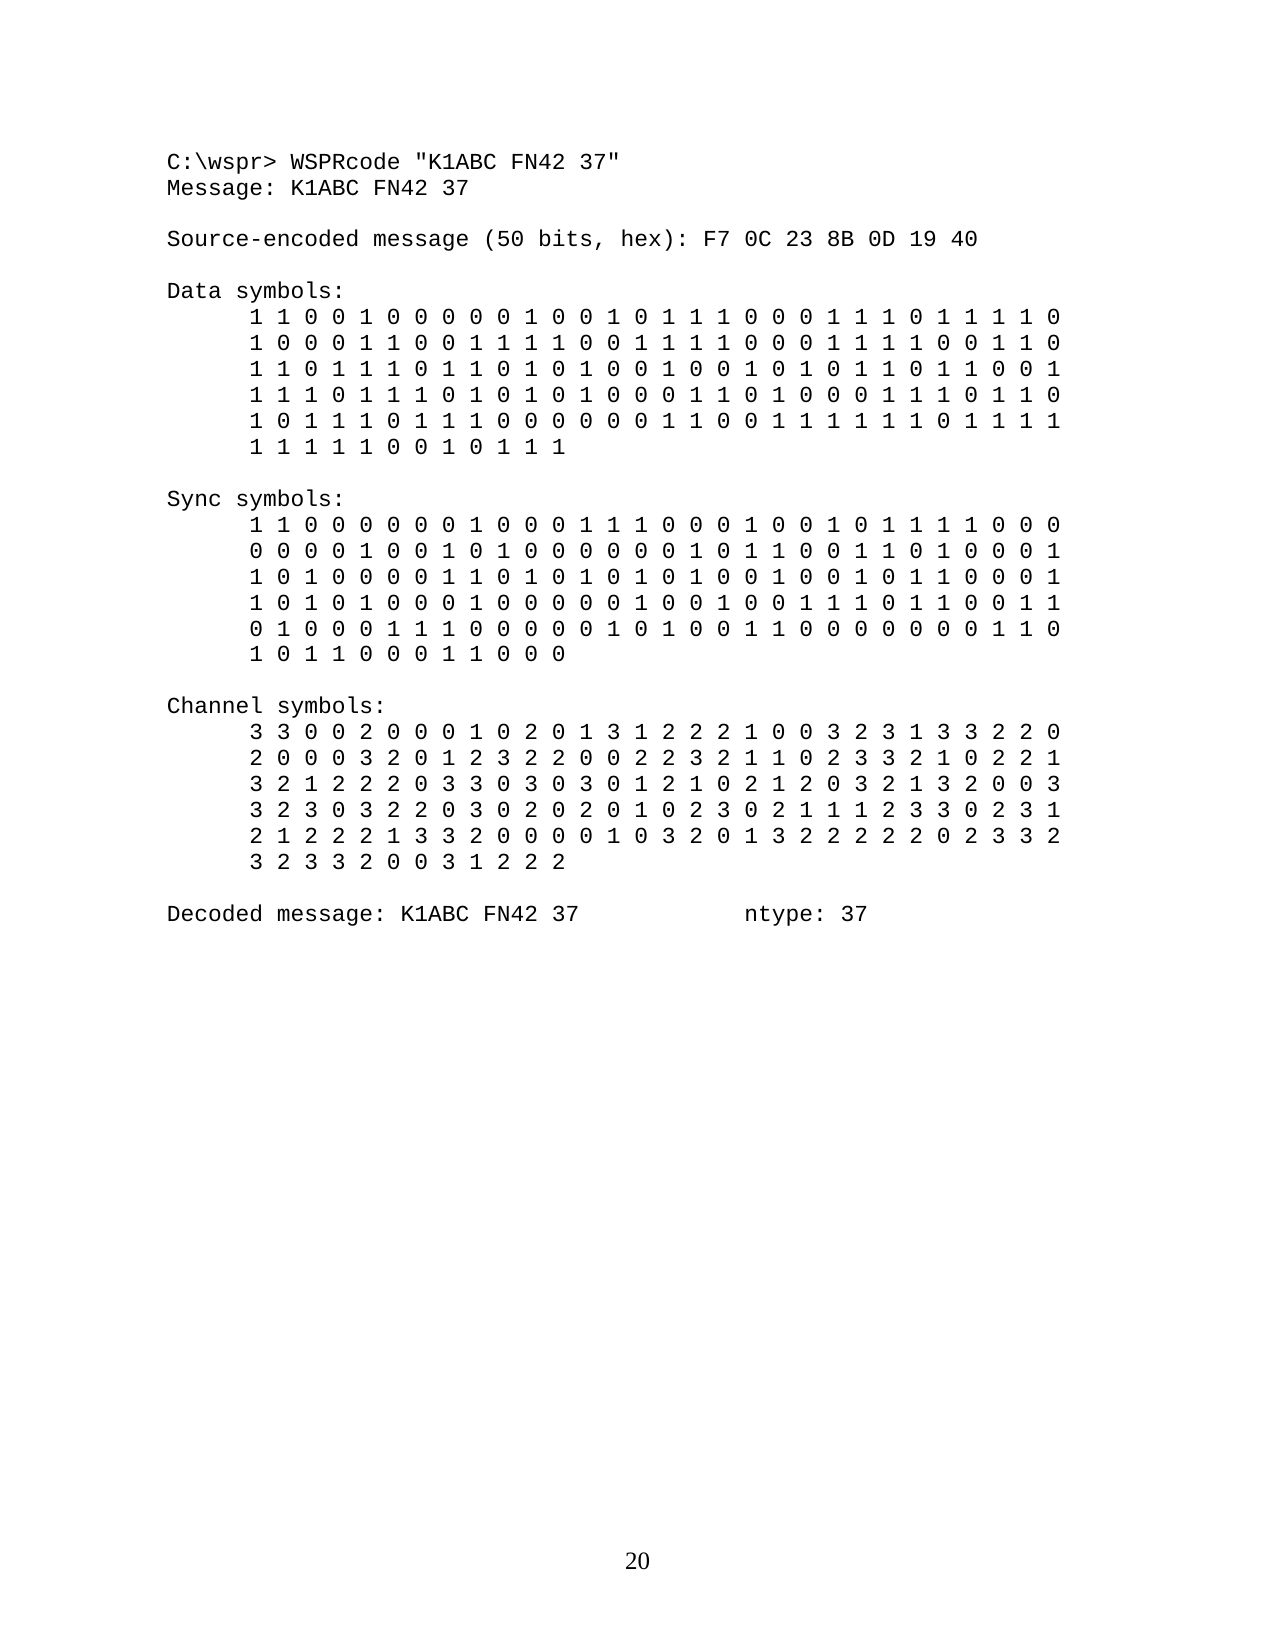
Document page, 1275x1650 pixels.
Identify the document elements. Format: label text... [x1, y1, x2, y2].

text 1 1 0 1 1 1 0 1 1 0 1 0 1 0 0 1 0 0 1 0 1 0 1 1 0 1 1 0 0 1 [167, 357, 1108, 383]
text 3 2 3 3 2 0 0 3 1 2 2 2 [167, 850, 1108, 876]
text 2 0 0 0 3 2 0 1 2 3 2 2 0 0 2 2 3 2 1 1 0 2 3 3 2 1 0 2 2 1 [167, 747, 1108, 772]
text Source-encoded message (50 bits, hex): F7 0C 23 8B 0D 19 40 [167, 228, 1108, 254]
text 0 0 0 0 1 0 0 1 0 1 0 0 0 0 0 0 1 0 1 1 0 0 1 1 0 1 0 0 0 1 [167, 539, 1108, 565]
text 1 0 1 1 1 0 1 1 1 0 0 0 0 0 0 1 1 0 0 1 1 1 1 1 1 0 1 1 1 1 [167, 409, 1108, 435]
text 1 0 1 0 0 0 0 1 1 0 1 0 1 0 1 0 1 0 0 1 0 0 1 0 1 1 0 0 0 1 [167, 565, 1108, 591]
text 1 0 1 1 0 0 0 1 1 0 0 0 [167, 643, 1108, 669]
text Channel symbols: [167, 695, 1108, 721]
text 1 0 1 0 1 0 0 0 1 0 0 0 0 0 1 0 0 1 0 0 1 1 1 0 1 1 0 0 1 1 [167, 591, 1108, 617]
text 1 1 0 0 0 0 0 0 1 0 0 0 1 1 1 0 0 0 1 0 0 1 0 1 1 1 1 0 0 0 [167, 513, 1108, 539]
text C:\wspr> WSPRcode "K1ABC FN42 37" [167, 150, 1108, 176]
text 1 1 0 0 1 0 0 0 0 0 1 0 0 1 0 1 1 1 0 0 0 1 1 1 0 1 1 1 1 0 [167, 306, 1108, 332]
text 3 3 0 0 2 0 0 0 1 0 2 0 1 3 1 2 2 2 1 0 0 3 2 3 1 3 3 2 2 0 [167, 721, 1108, 747]
text 2 1 2 2 2 1 3 3 2 0 0 0 0 1 0 3 2 0 1 3 2 2 2 2 2 0 2 3 3 2 [167, 824, 1108, 850]
text Sync symbols: [167, 487, 1108, 513]
text 1 1 1 0 1 1 1 0 1 0 1 0 1 0 0 0 1 1 0 1 0 0 0 1 1 1 0 1 1 0 [167, 383, 1108, 409]
text 1 0 0 0 1 1 0 0 1 1 1 1 0 0 1 1 1 1 0 0 0 1 1 1 1 0 0 1 1 0 [167, 332, 1108, 357]
text Data symbols: [167, 280, 1108, 306]
text Message: K1ABC FN42 37 [167, 176, 1108, 202]
text 3 2 3 0 3 2 2 0 3 0 2 0 2 0 1 0 2 3 0 2 1 1 1 2 3 3 0 2 3 1 [167, 798, 1108, 824]
text 3 2 1 2 2 2 0 3 3 0 3 0 3 0 1 2 1 0 2 1 2 0 3 2 1 3 2 0 0 3 [167, 772, 1108, 798]
text 0 1 0 0 0 1 1 1 0 0 0 0 0 1 0 1 0 0 1 1 0 0 0 0 0 0 0 1 1 0 [167, 617, 1108, 643]
text Decoded message: K1ABC FN42 37 ntype: 37 [167, 902, 1108, 928]
text 1 1 1 1 1 0 0 1 0 1 1 1 [167, 435, 1108, 461]
